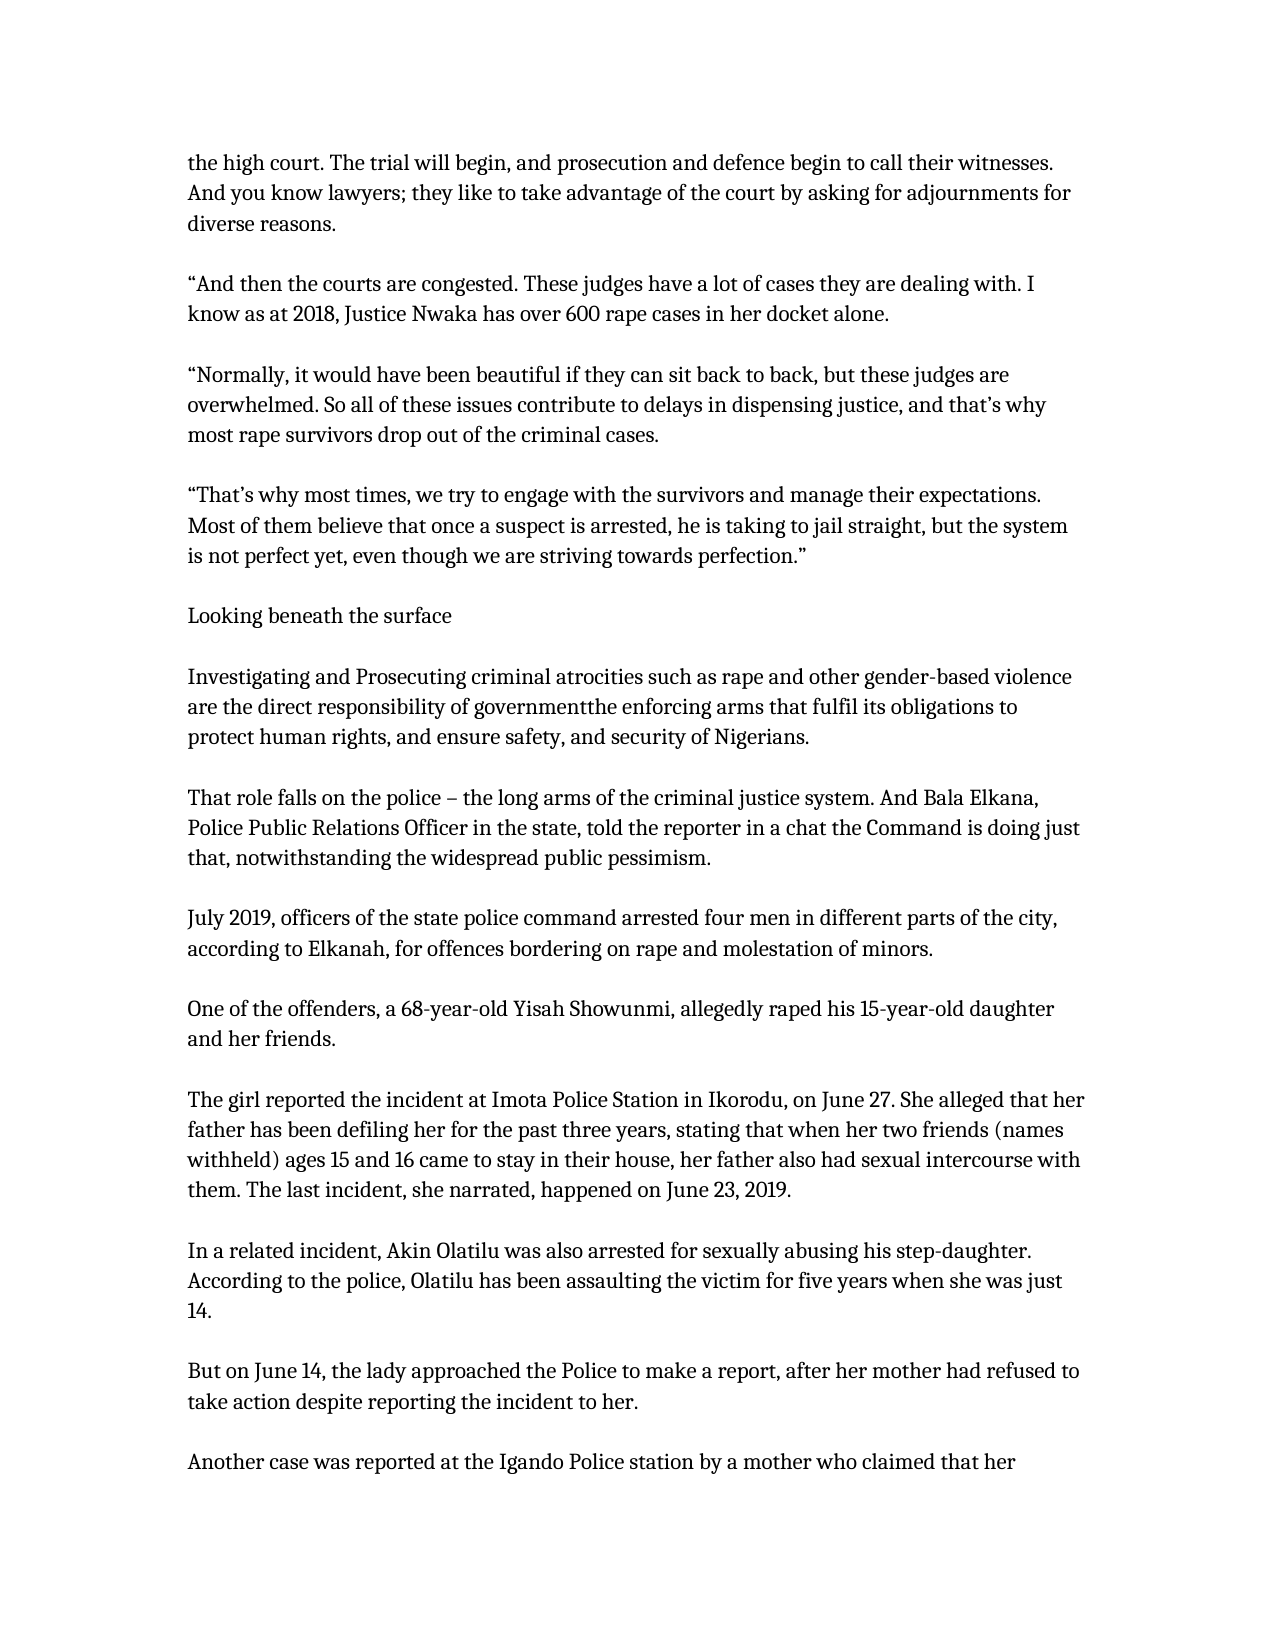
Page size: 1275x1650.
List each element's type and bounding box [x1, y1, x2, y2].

text [187, 150, 1087, 1475]
